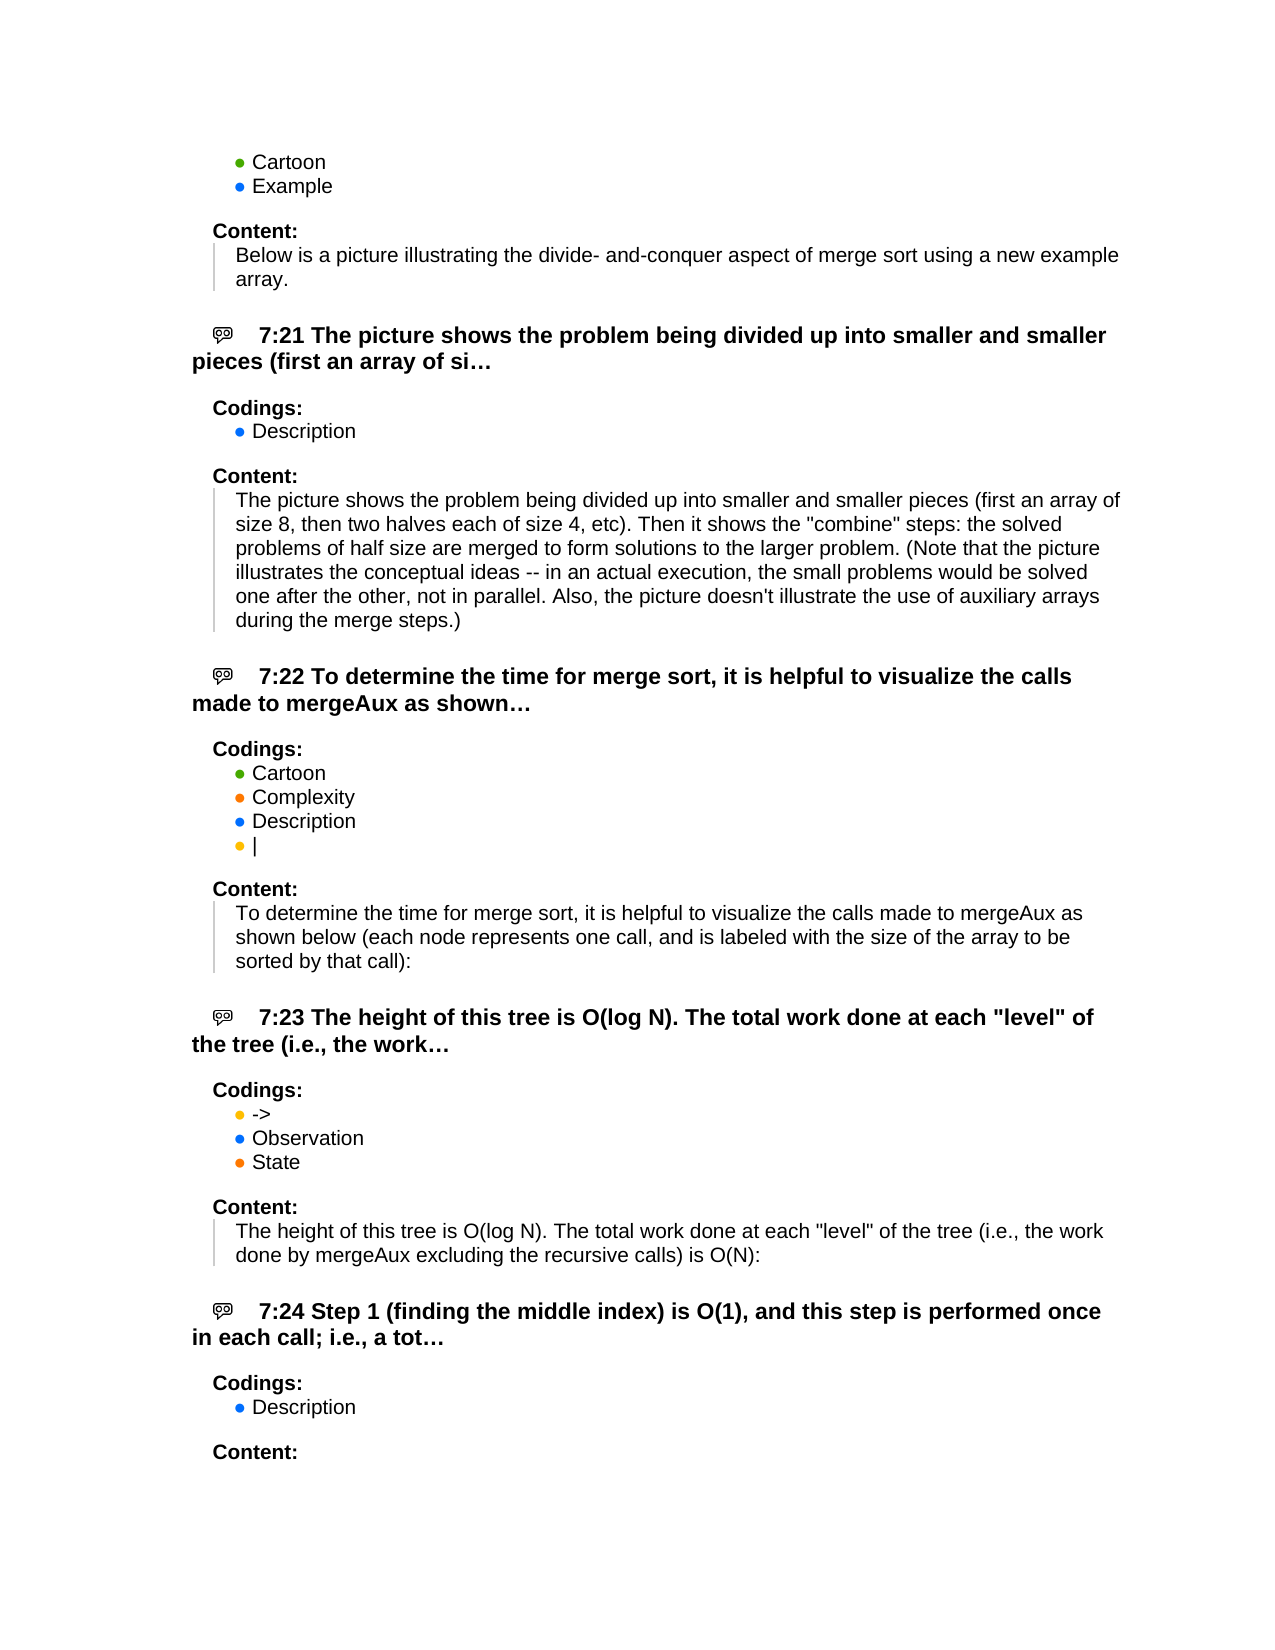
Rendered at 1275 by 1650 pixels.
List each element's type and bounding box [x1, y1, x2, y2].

picture [210, 665, 234, 685]
picture [210, 1299, 234, 1320]
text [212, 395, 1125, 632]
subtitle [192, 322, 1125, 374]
picture [210, 1006, 234, 1026]
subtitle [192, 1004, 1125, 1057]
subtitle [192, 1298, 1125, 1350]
picture [210, 323, 234, 344]
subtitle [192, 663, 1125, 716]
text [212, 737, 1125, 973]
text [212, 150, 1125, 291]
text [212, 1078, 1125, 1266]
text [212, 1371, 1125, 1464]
